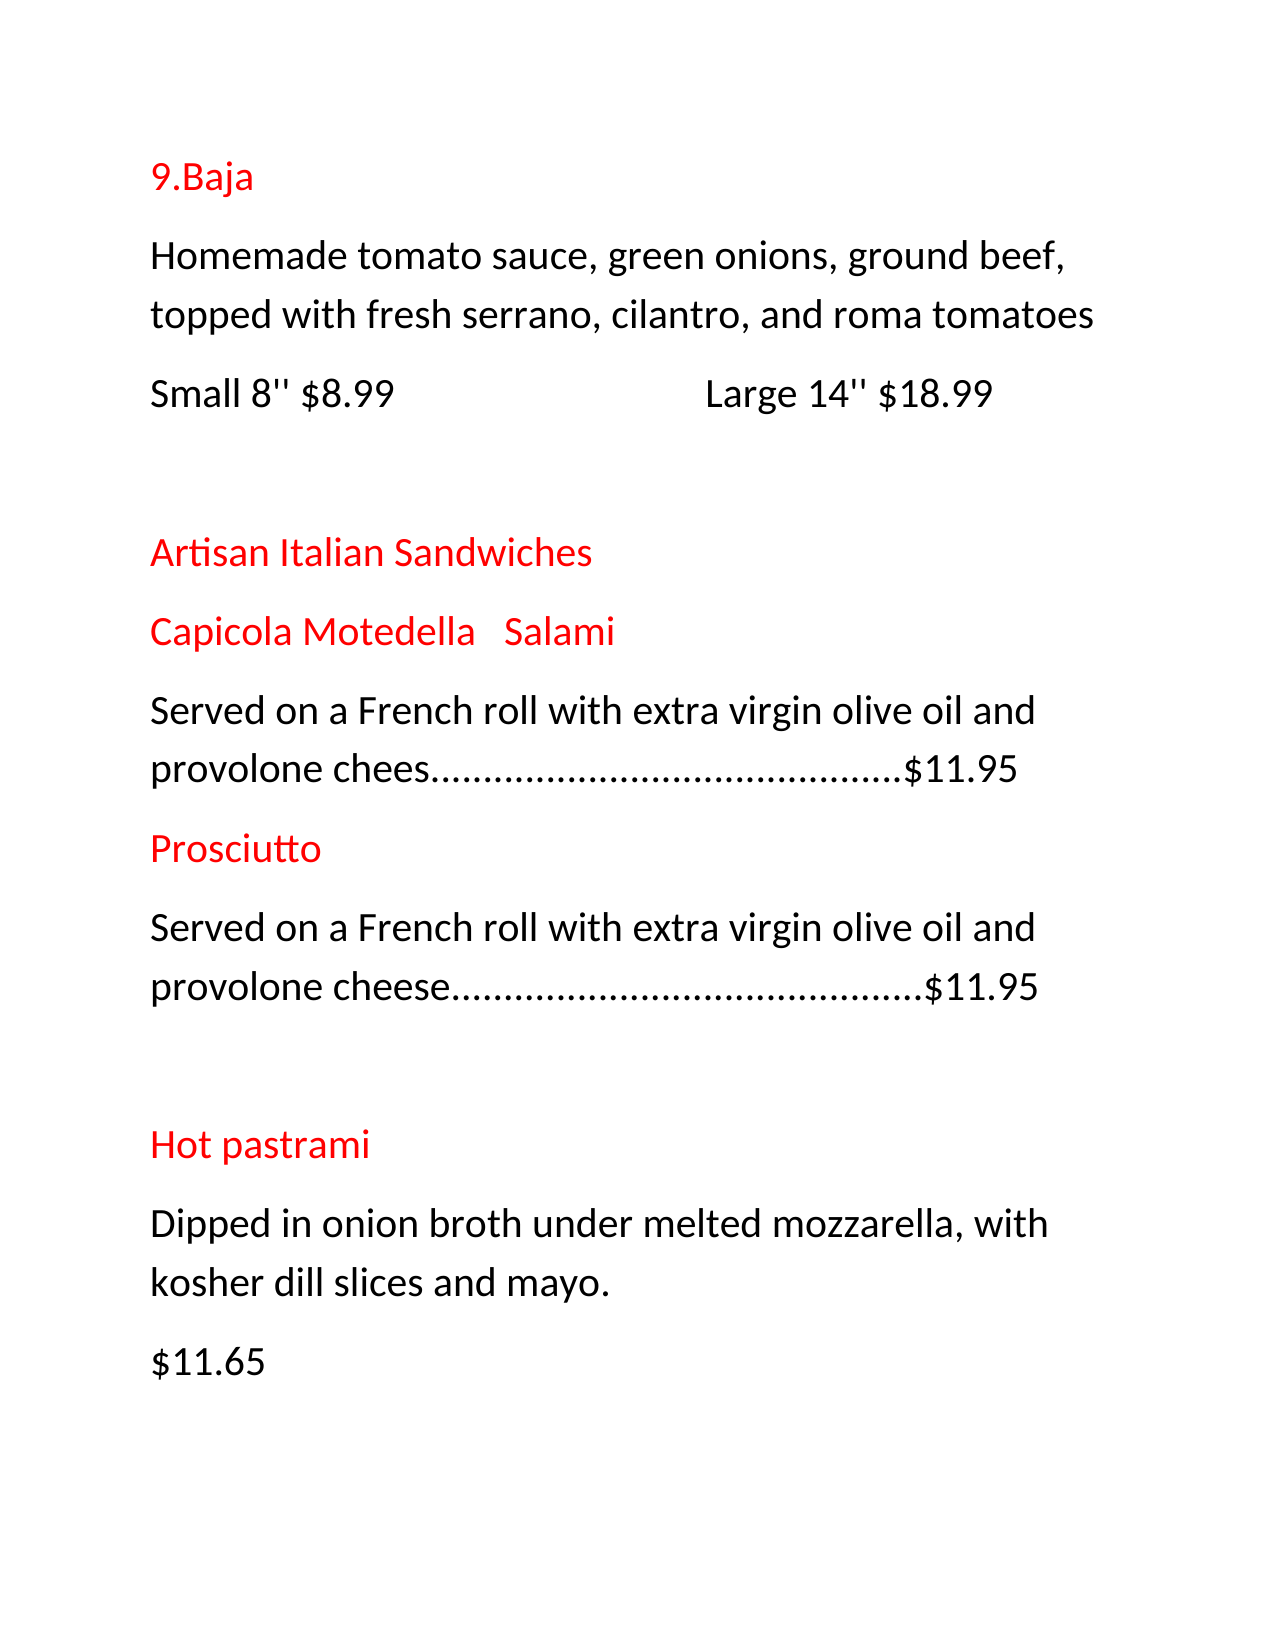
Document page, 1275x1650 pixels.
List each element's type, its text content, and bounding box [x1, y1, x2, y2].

text 9.Baja [150, 150, 1125, 201]
text Homemade tomato sauce, green onions, ground beef, topped with fresh serrano, cilantro, and roma tomatoes [150, 229, 1125, 338]
text $11.65 [150, 1335, 1125, 1386]
text Capicola Motedella Salami [150, 605, 1125, 656]
text Served on a French roll with extra virgin olive oil and provolone chees.............................................$11.95 [150, 684, 1125, 793]
text Hot pastrami [150, 1118, 1125, 1169]
text Prosciutto [150, 822, 1125, 873]
text Small 8'' $8.99 Large 14'' $18.99 [150, 367, 1125, 418]
text Served on a French roll with extra virgin olive oil and provolone cheese.............................................$11.95 [150, 901, 1125, 1010]
text Dipped in onion broth under melted mozzarella, with kosher dill slices and mayo. [150, 1197, 1125, 1307]
text Artisan Italian Sandwiches [150, 526, 1125, 576]
